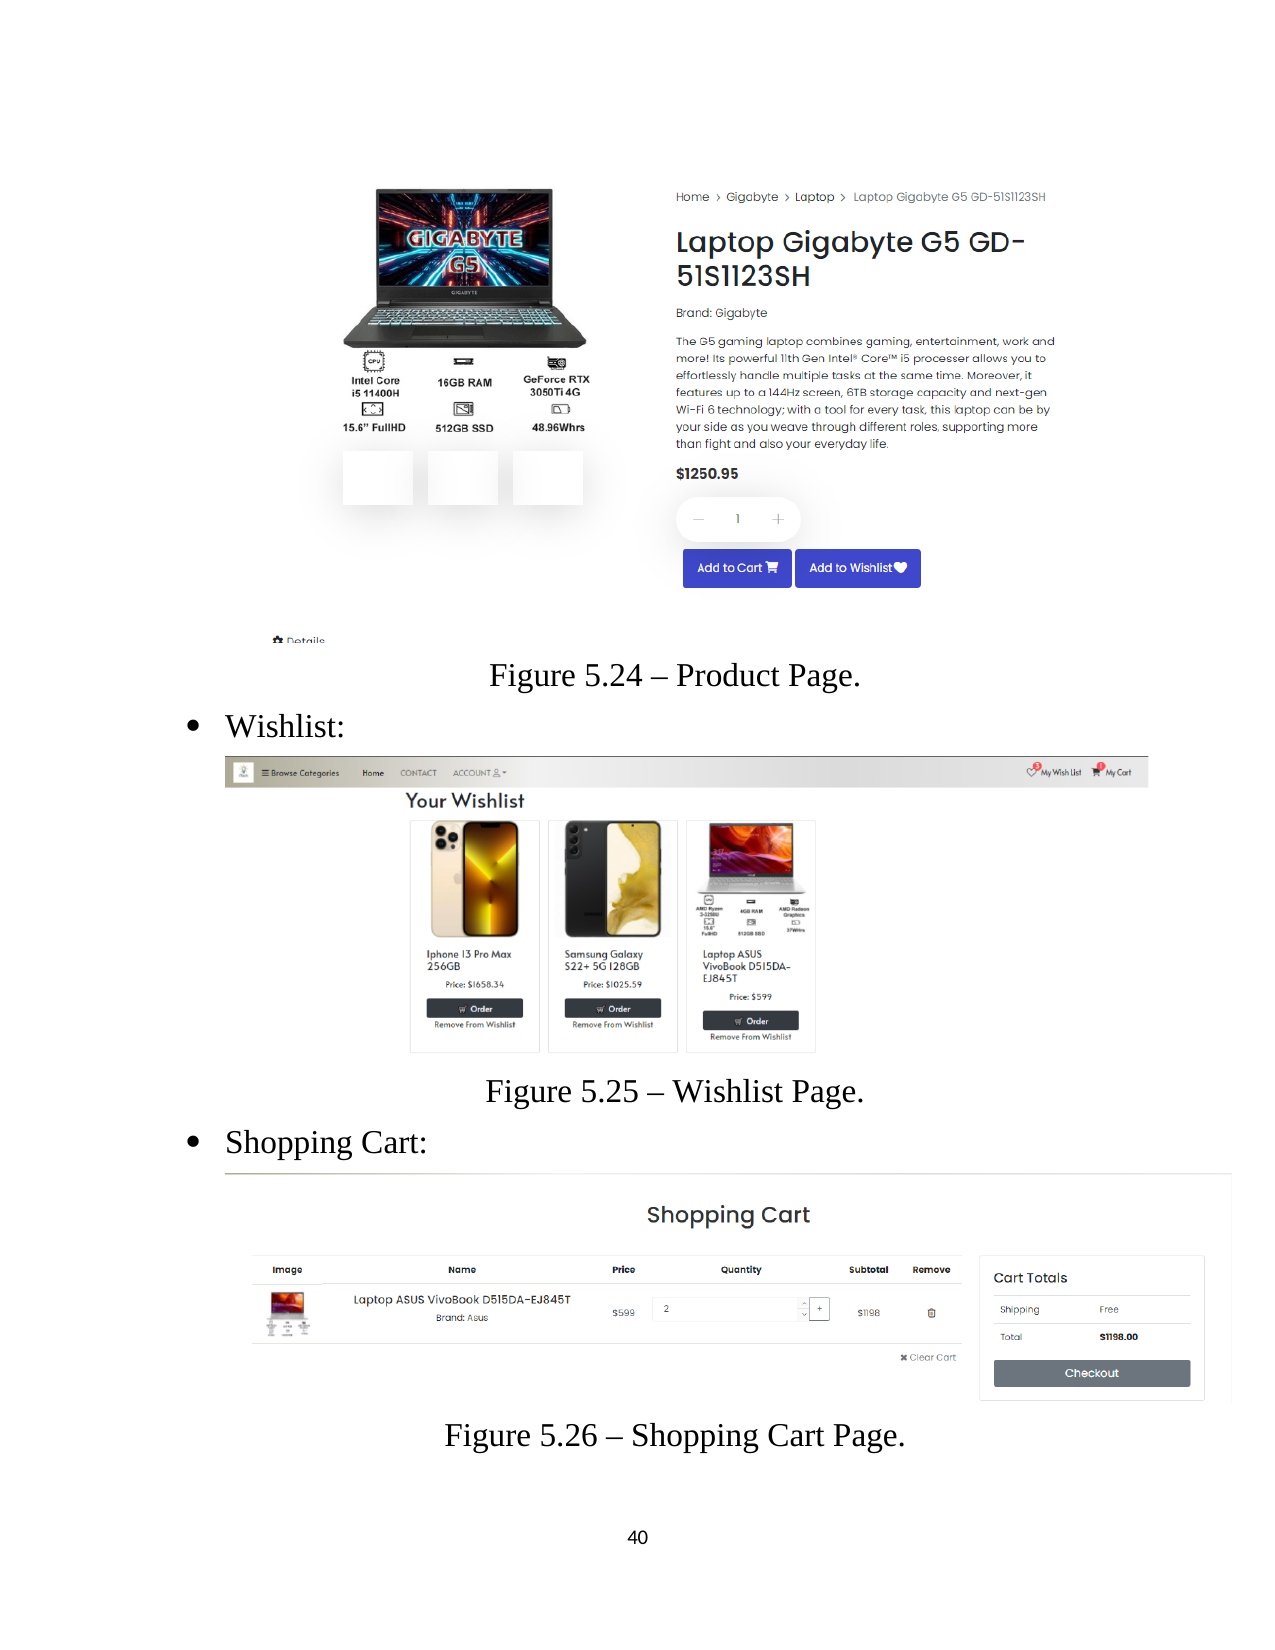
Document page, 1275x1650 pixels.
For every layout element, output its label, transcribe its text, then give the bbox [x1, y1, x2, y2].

text Figure 5.25 – Wishlist Page. [225, 1071, 1125, 1110]
text Figure 5.26 – Shopping Cart Page. [225, 1415, 1125, 1453]
picture [225, 756, 1149, 1059]
list Wishlist: [187, 706, 1125, 744]
list Shopping Cart: [187, 1122, 1125, 1161]
text Figure 5.24 – Product Page. [225, 655, 1125, 693]
picture [225, 1173, 1232, 1403]
picture [225, 150, 1143, 643]
